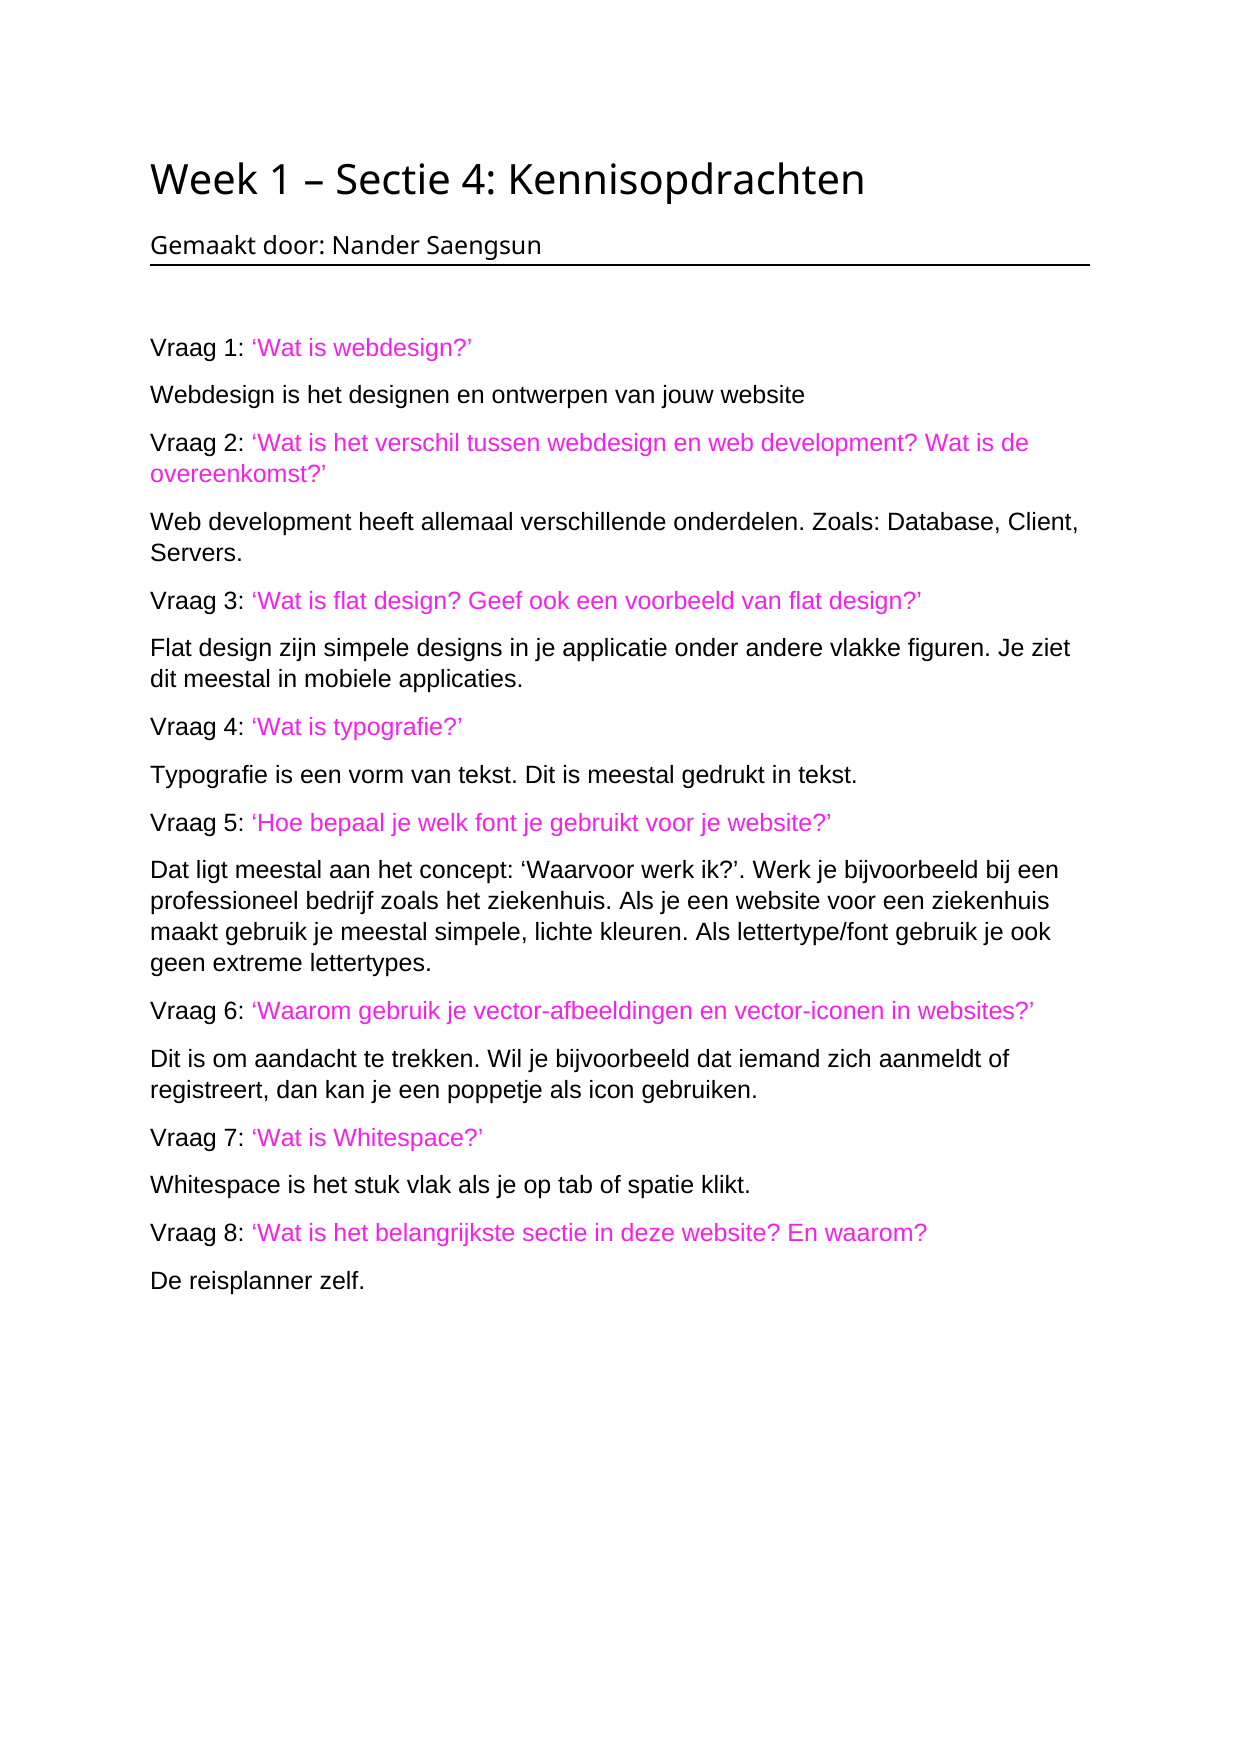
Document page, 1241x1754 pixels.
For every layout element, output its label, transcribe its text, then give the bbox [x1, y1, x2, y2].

text Dit is om aandacht te trekken. Wil je bijvoorbeeld dat iemand zich aanmeldt of registreert, dan kan je een poppetje als icon gebruiken. [150, 1044, 1090, 1103]
text De reisplanner zelf. [150, 1266, 1090, 1294]
text Gemaakt door: Nander Saengsun [150, 228, 1090, 264]
text Dat ligt meestal aan het concept: ‘Waarvoor werk ik?’. Werk je bijvoorbeeld bij een professioneel bedrijf zoals het ziekenhuis. Als je een website voor een ziekenhuis maakt gebruik je meestal simpele, lichte kleuren. Als lettertype/font gebruik je ook geen extreme lettertypes. [150, 855, 1090, 977]
text Vraag 1: ‘Wat is webdesign?’ [150, 333, 1090, 361]
text Typografie is een vorm van tekst. Dit is meestal gedrukt in tekst. [150, 760, 1090, 788]
text Vraag 5: ‘Hoe bepaal je welk font je gebruikt voor je website?’ [150, 807, 1090, 836]
text Web development heeft allemaal verschillende onderdelen. Zoals: Database, Client, Servers. [150, 507, 1090, 567]
text Flat design zijn simpele designs in je applicatie onder andere vlakke figuren. Je ziet dit meestal in mobiele applicaties. [150, 633, 1090, 693]
text Vraag 7: ‘Wat is Whitespace?’ [150, 1122, 1090, 1151]
text Vraag 2: ‘Wat is het verschil tussen webdesign en web development? Wat is de overeenkomst?’ [150, 428, 1090, 488]
text Vraag 4: ‘Wat is typografie?’ [150, 712, 1090, 741]
text Webdesign is het designen en ontwerpen van jouw website [150, 380, 1090, 409]
text Vraag 3: ‘Wat is flat design? Geef ook een voorbeeld van flat design?’ [150, 586, 1090, 614]
text Week 1 – Sectie 4: Kennisopdrachten [150, 150, 1090, 207]
text Whitespace is het stuk vlak als je op tab of spatie klikt. [150, 1170, 1090, 1199]
text Vraag 8: ‘Wat is het belangrijkste sectie in deze website? En waarom? [150, 1218, 1090, 1247]
text Vraag 6: ‘Waarom gebruik je vector-afbeeldingen en vector-iconen in websites?’ [150, 996, 1090, 1025]
